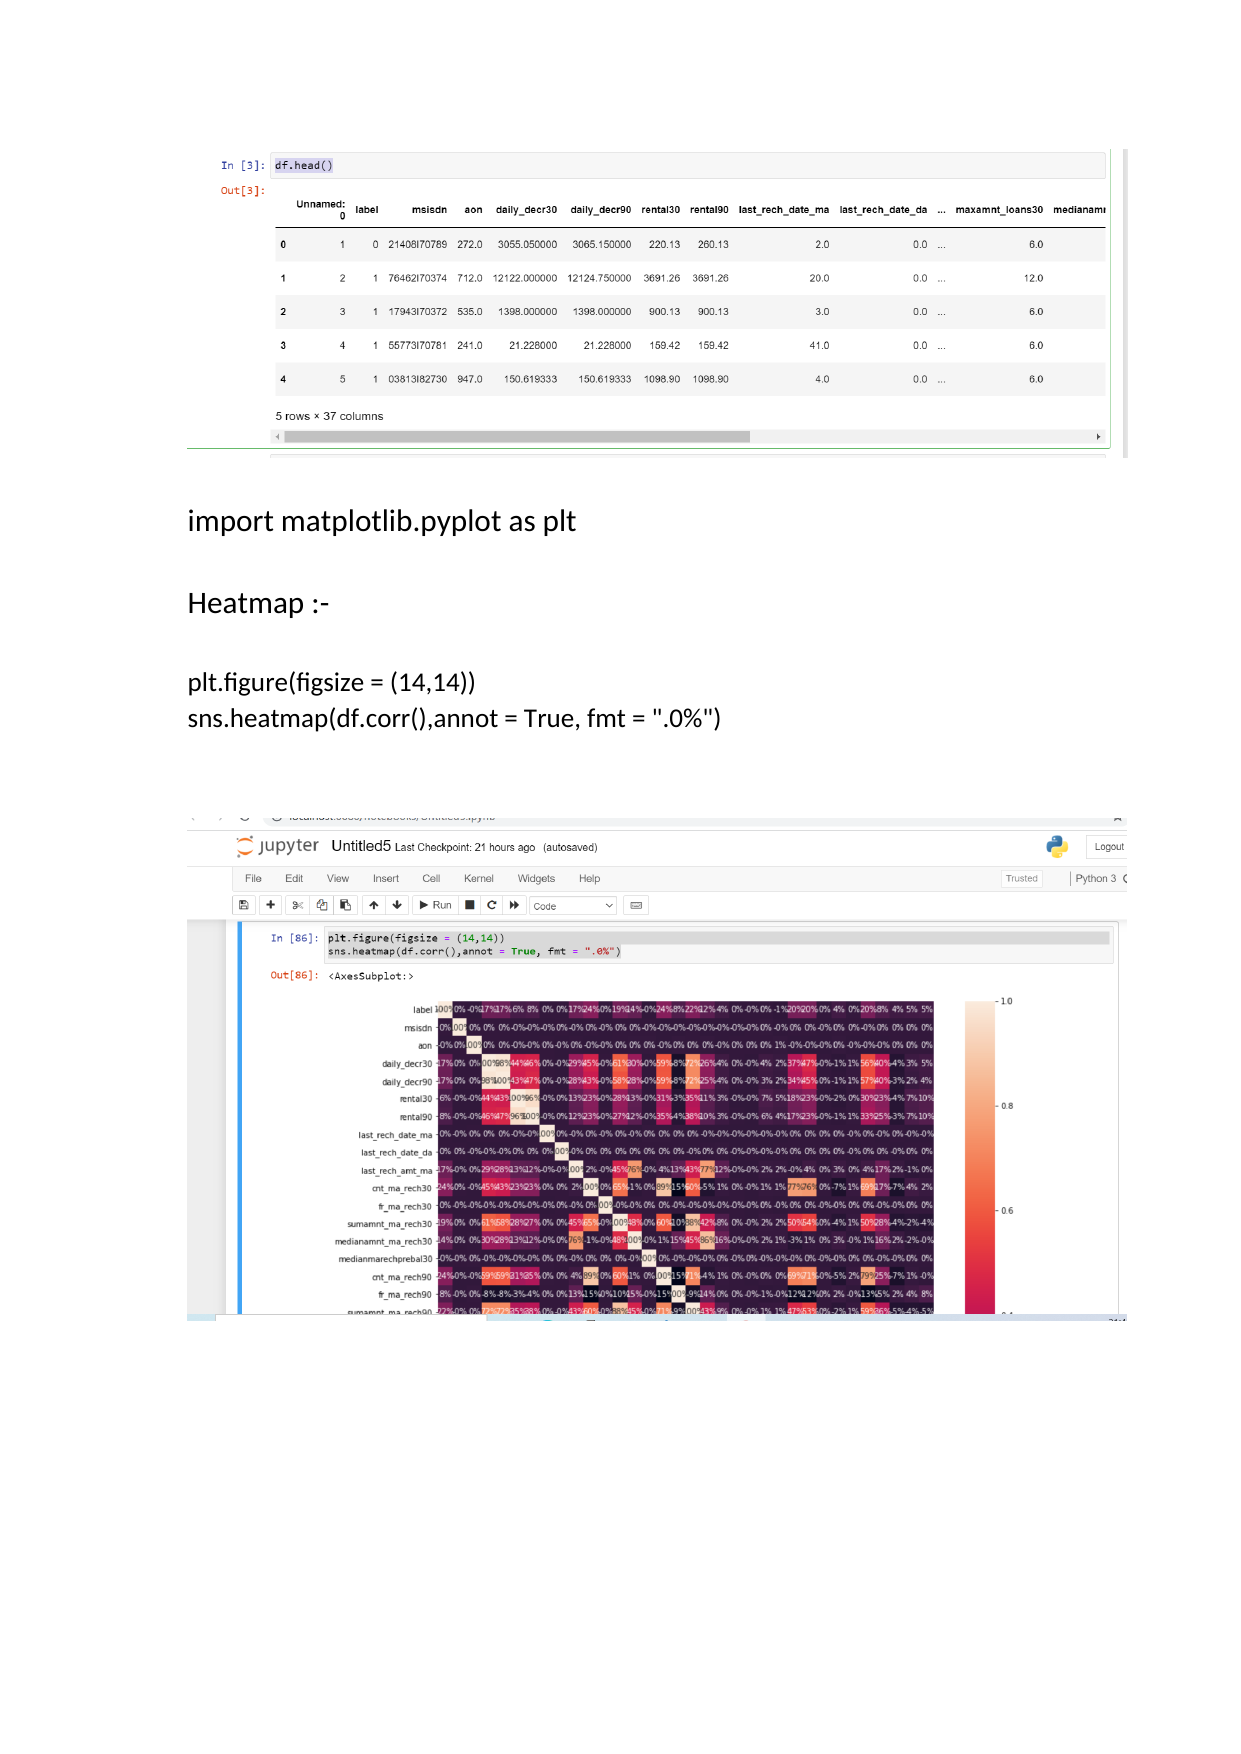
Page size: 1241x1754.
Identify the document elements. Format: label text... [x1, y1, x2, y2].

list import matplotlib.pyplot as plt [187, 501, 1090, 539]
list sns.heatmap(df.corr(),annot = True, fmt = ".0%") [187, 701, 1090, 734]
picture [187, 818, 1127, 1321]
picture [187, 149, 1128, 458]
list plt.figure(figsize = (14,14)) [187, 665, 1090, 698]
list Heatmap :- [187, 583, 1090, 621]
